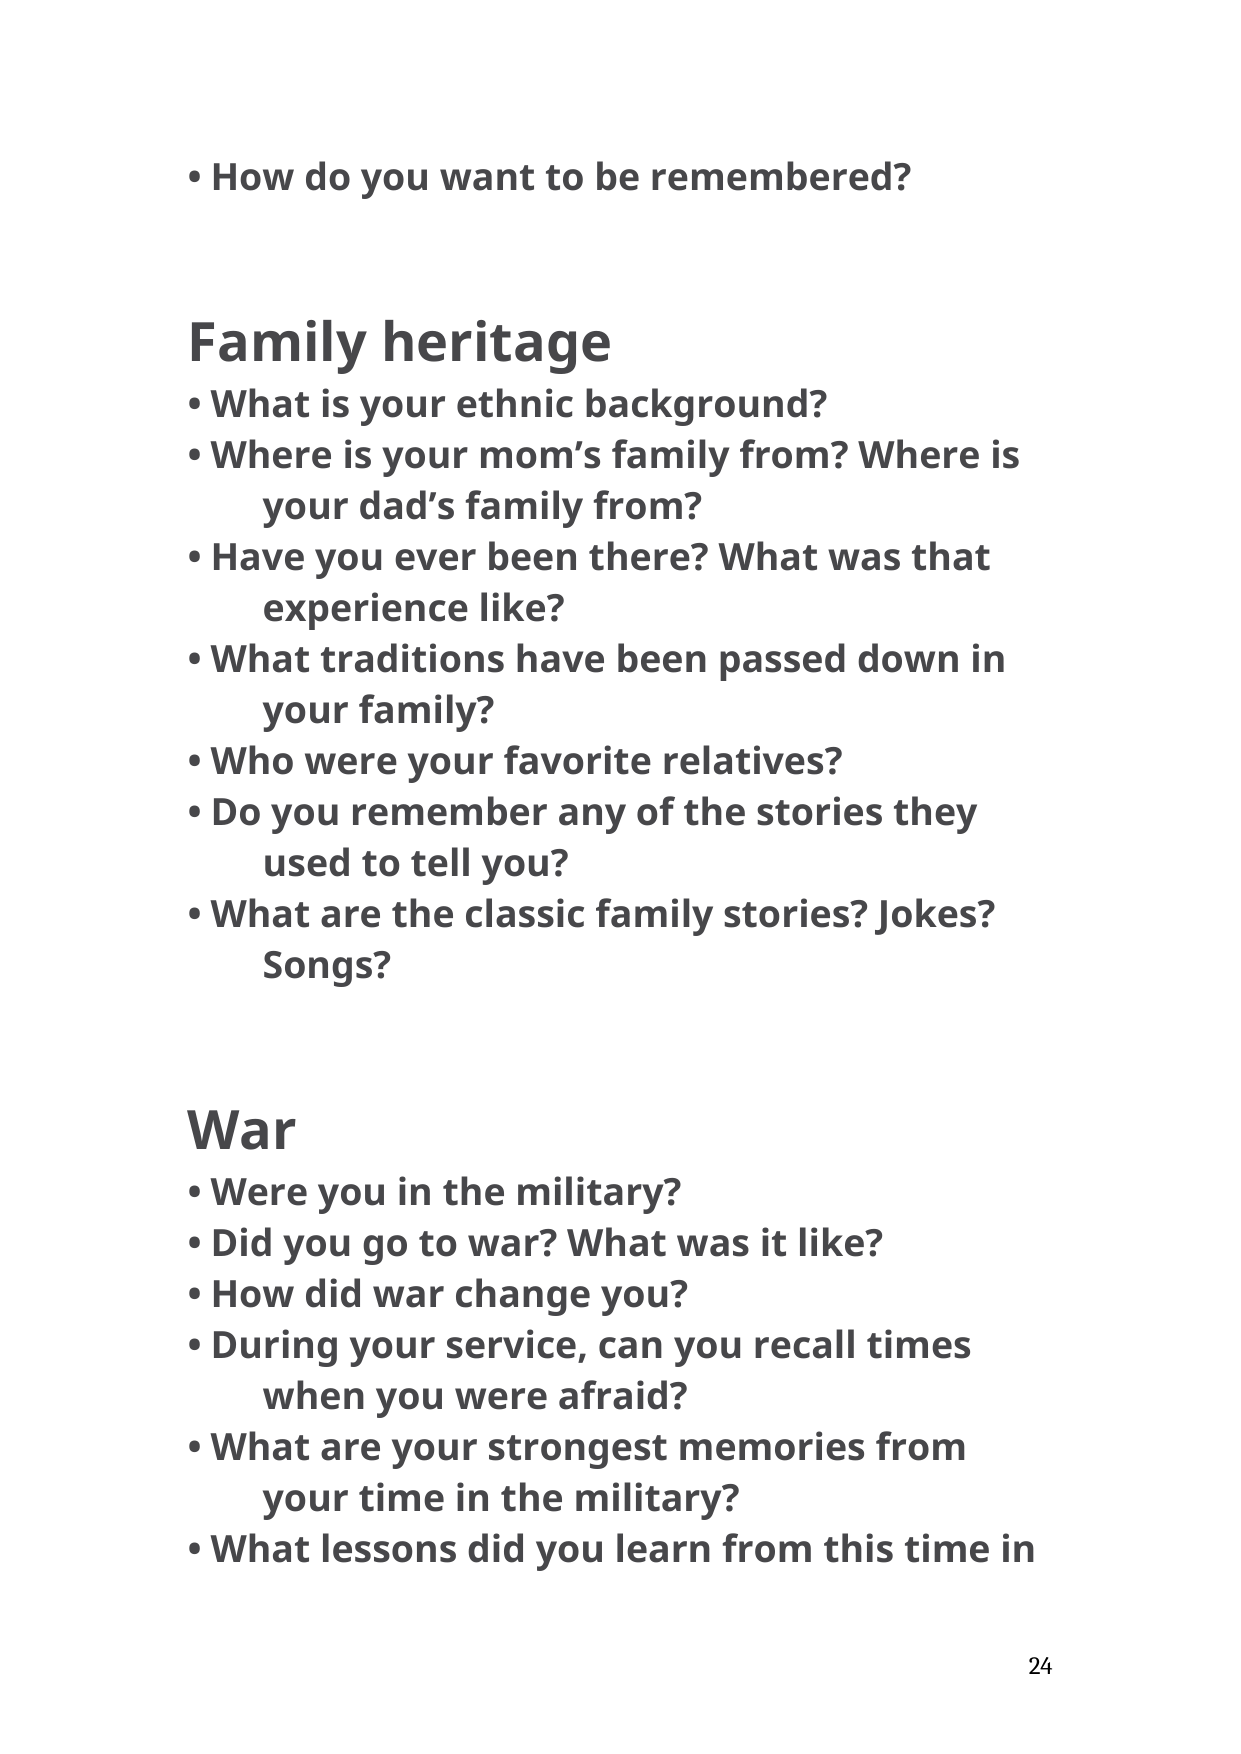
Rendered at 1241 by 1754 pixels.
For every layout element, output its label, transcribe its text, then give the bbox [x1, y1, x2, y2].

list What is your ethnic background? [187, 377, 1053, 428]
list During your service, can you recall times when you were afraid? [187, 1318, 1053, 1420]
list Who were your favorite relatives? [187, 734, 1053, 785]
list What are your strongest memories from your time in the military? [187, 1420, 1053, 1522]
list Did you go to war? What was it like? [187, 1216, 1053, 1267]
text Family heritage [187, 303, 1053, 377]
list What traditions have been passed down in your family? [187, 632, 1053, 734]
list What are the classic family stories? Jokes? Songs? [187, 887, 1053, 989]
list How do you want to be remembered? [187, 150, 1053, 201]
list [187, 1522, 1053, 1573]
list Were you in the military? [187, 1165, 1053, 1216]
text War [187, 1091, 1053, 1165]
list Do you remember any of the stories they used to tell you? [187, 785, 1053, 887]
list Where is your mom’s family from? Where is your dad’s family from? [187, 428, 1053, 530]
list How did war change you? [187, 1267, 1053, 1318]
list Have you ever been there? What was that experience like? [187, 530, 1053, 632]
